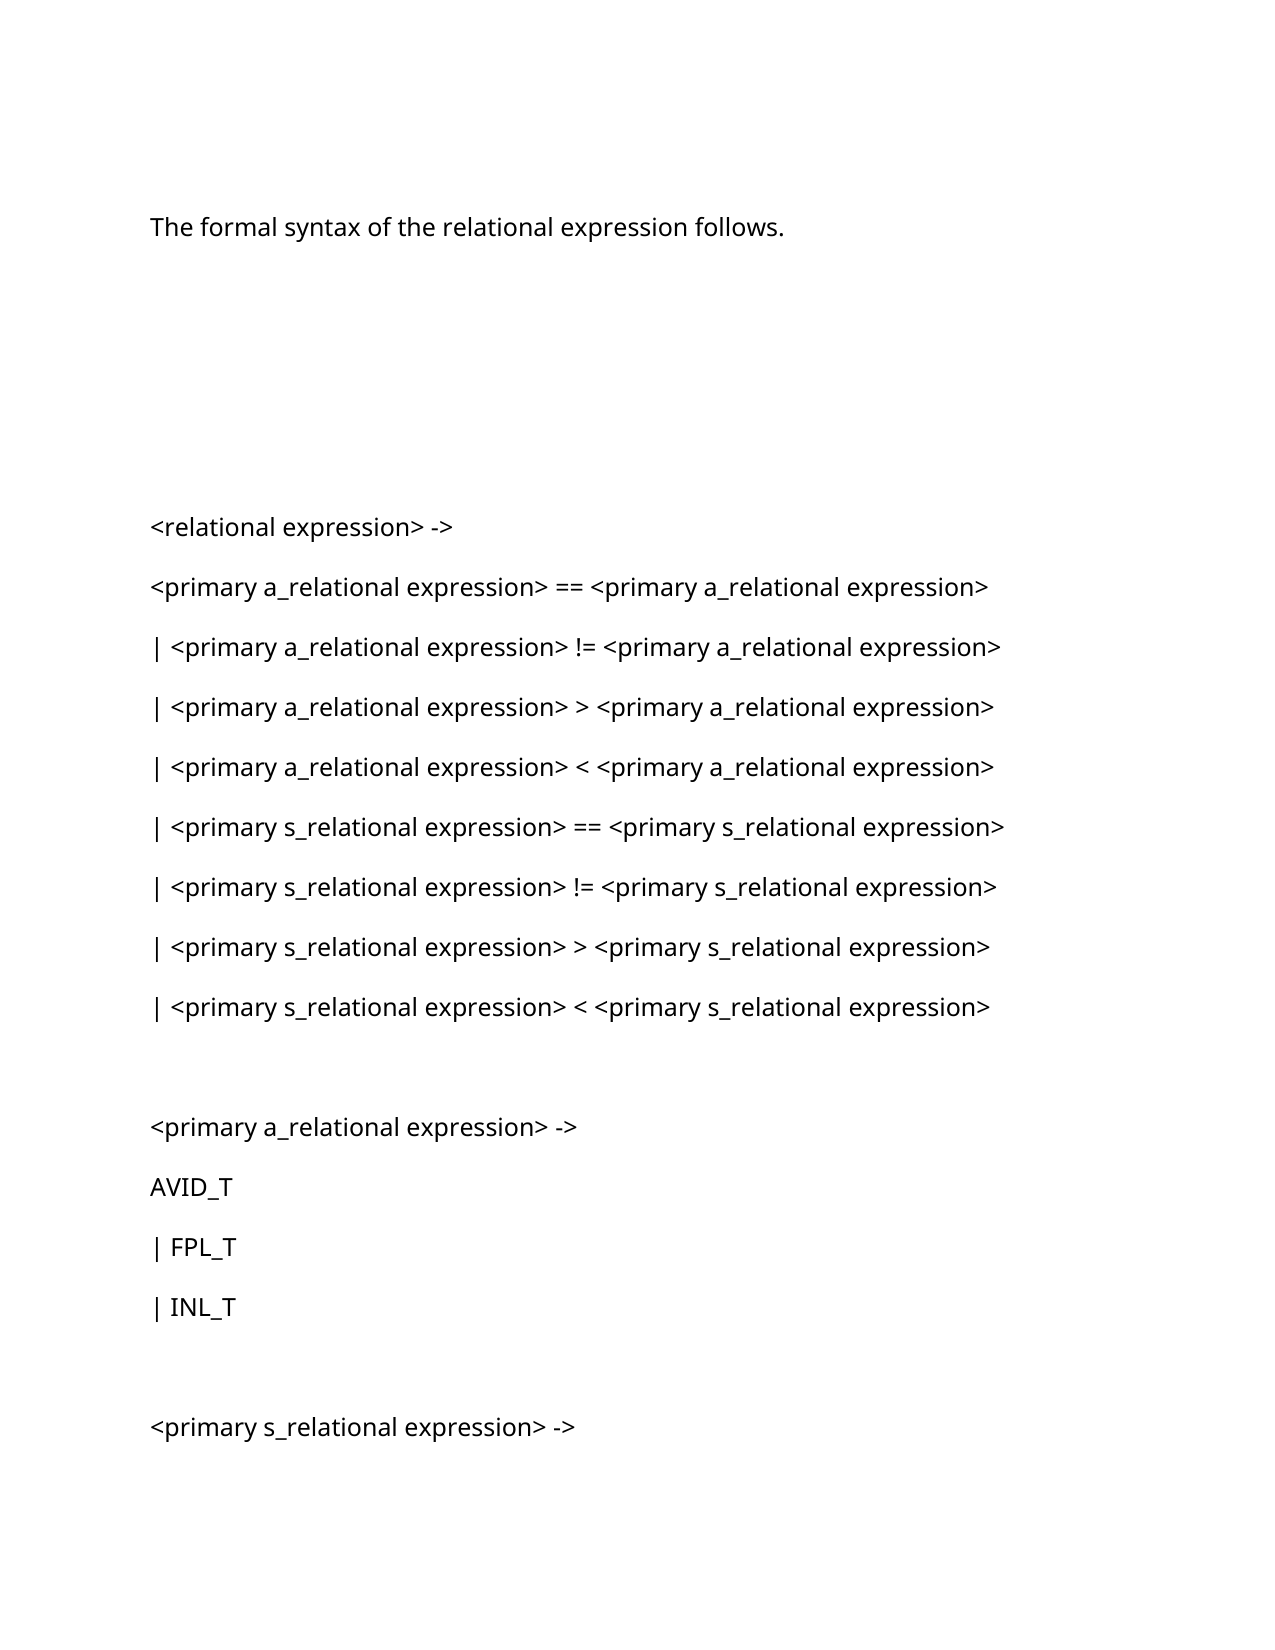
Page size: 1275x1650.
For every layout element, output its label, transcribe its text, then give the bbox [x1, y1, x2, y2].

text AVID_T [150, 1170, 1125, 1204]
text | FPL_T [150, 1230, 1125, 1264]
text <primary s_relational expression> -> [150, 1410, 1125, 1444]
text | <primary a_relational expression> < <primary a_relational expression> [150, 750, 1125, 784]
text | <primary s_relational expression> != <primary s_relational expression> [150, 870, 1125, 904]
text | INL_T [150, 1290, 1125, 1324]
text <primary a_relational expression> -> [150, 1110, 1125, 1144]
text <primary a_relational expression> == <primary a_relational expression> [150, 570, 1125, 604]
text The formal syntax of the relational expression follows. [150, 210, 1125, 244]
text | <primary s_relational expression> == <primary s_relational expression> [150, 810, 1125, 844]
text | <primary a_relational expression> != <primary a_relational expression> [150, 630, 1125, 664]
text | <primary s_relational expression> > <primary s_relational expression> [150, 930, 1125, 964]
text | <primary a_relational expression> > <primary a_relational expression> [150, 690, 1125, 724]
text | <primary s_relational expression> < <primary s_relational expression> [150, 990, 1125, 1024]
text <relational expression> -> [150, 510, 1125, 544]
